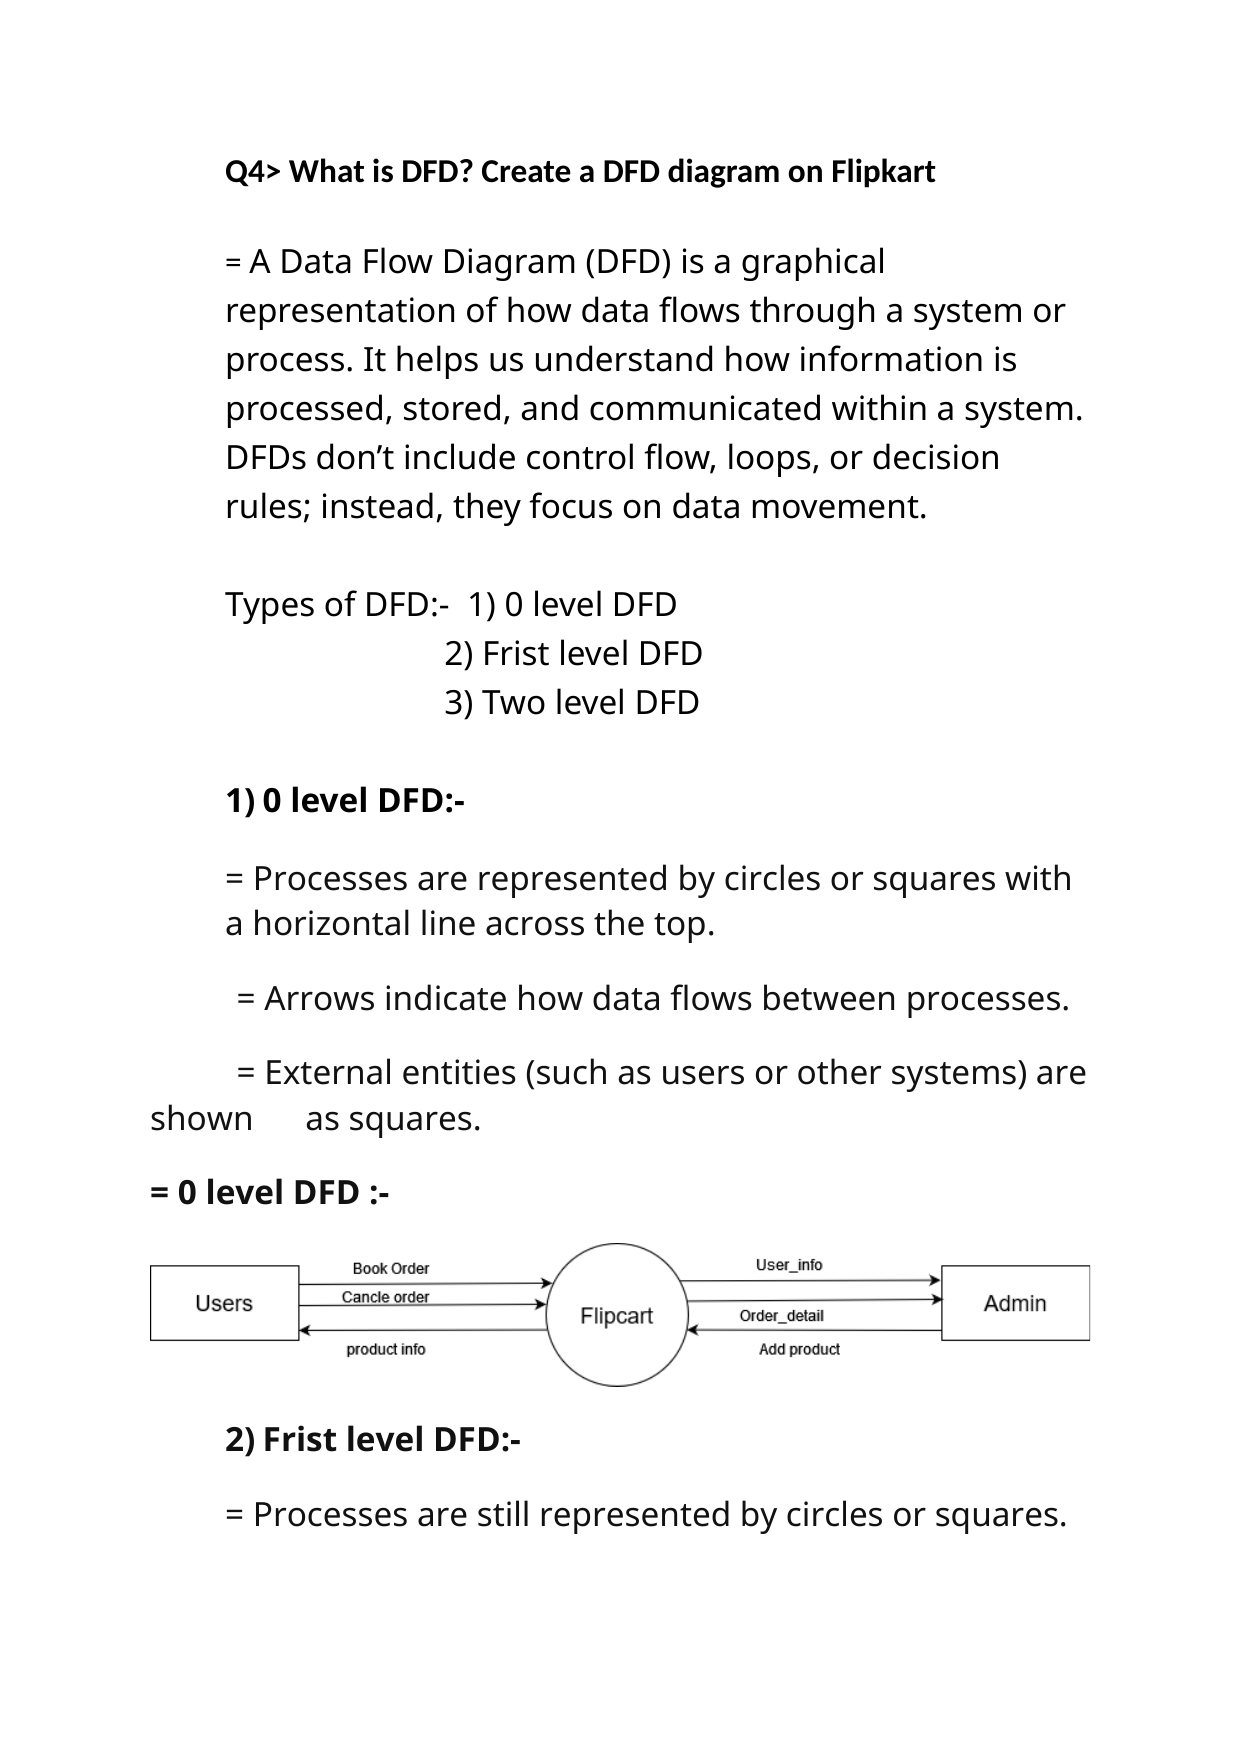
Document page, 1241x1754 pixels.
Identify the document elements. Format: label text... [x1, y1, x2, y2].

text = External entities (such as users or other systems) are shown as squares. [150, 1049, 1090, 1140]
list Frist level DFD:- [225, 1416, 1090, 1462]
text = 0 level DFD :- [150, 1169, 1090, 1214]
list 0 level DFD:- [225, 776, 1090, 822]
text = Processes are represented by circles or squares with a horizontal line across the top. [225, 854, 1090, 945]
list 2) Frist level DFD [225, 629, 1090, 675]
list Types of DFD:- 1) 0 level DFD [225, 581, 1090, 626]
picture [150, 1243, 1091, 1387]
list = A Data Flow Diagram (DFD) is a graphical representation of how data flows through a system or process. It helps us understand how information is processed, stored, and communicated within a system. DFDs don’t include control flow, loops, or decision rules; instead, they focus on data movement. [225, 238, 1090, 528]
text = Processes are still represented by circles or squares. [225, 1491, 1090, 1536]
list Q4> What is DFD? Create a DFD diagram on Flipkart [225, 150, 1090, 191]
list 3) Two level DFD [225, 678, 1090, 724]
text = Arrows indicate how data flows between processes. [150, 974, 1090, 1020]
